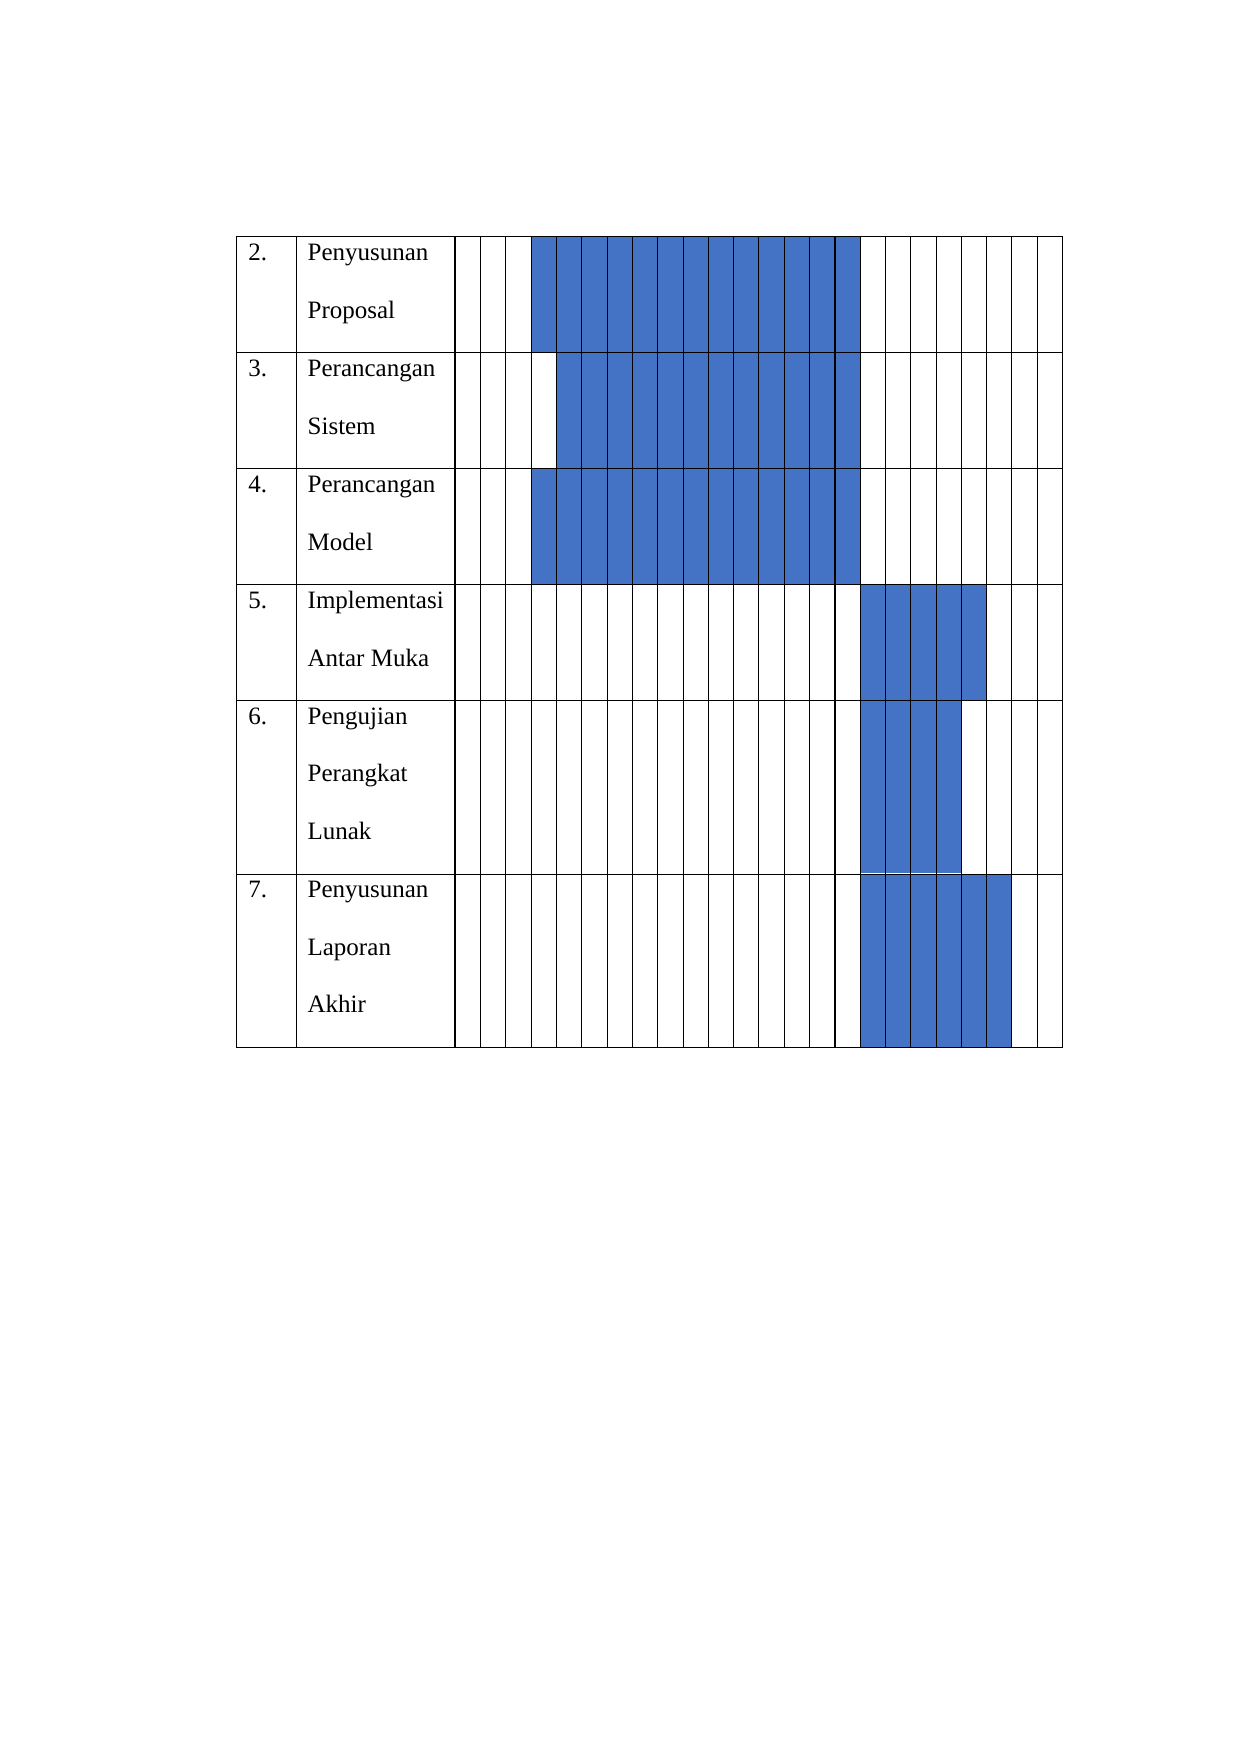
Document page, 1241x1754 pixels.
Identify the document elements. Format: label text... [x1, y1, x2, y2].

table_cell [506, 585, 531, 700]
table_cell [836, 237, 860, 352]
table_cell [734, 701, 758, 873]
table_cell [785, 237, 809, 352]
table_cell [810, 701, 834, 873]
table_cell [785, 353, 809, 468]
table_cell [810, 585, 834, 700]
table_cell [911, 585, 936, 700]
table_cell [557, 701, 581, 873]
table_cell 4. [237, 469, 296, 584]
table_cell [1038, 875, 1062, 1047]
table_cell [582, 469, 607, 584]
table_cell [861, 585, 885, 700]
table_cell [911, 875, 936, 1047]
table_cell [1012, 237, 1037, 352]
table_cell [886, 875, 910, 1047]
table_cell [506, 701, 531, 873]
table_cell [608, 469, 632, 584]
table_cell [1012, 353, 1037, 468]
table_cell [734, 469, 758, 584]
table_cell [1012, 585, 1037, 700]
table_cell [962, 469, 986, 584]
table_cell [481, 585, 505, 700]
table_cell [987, 875, 1011, 1047]
table_cell [836, 701, 860, 873]
table_cell Implementasi Antar Muka [297, 585, 454, 700]
table_cell [557, 875, 581, 1047]
table_cell [456, 585, 480, 700]
table_cell [886, 701, 910, 873]
table_cell [658, 469, 683, 584]
table_cell [886, 585, 910, 700]
table_cell [684, 353, 708, 468]
table_cell [481, 353, 505, 468]
table_cell [759, 701, 784, 873]
table_cell [987, 585, 1011, 700]
table_cell Penyusunan Laporan Akhir [297, 875, 454, 1047]
table_cell [1038, 353, 1062, 468]
table_cell [709, 469, 733, 584]
table_cell [911, 469, 936, 584]
table_cell [734, 875, 758, 1047]
table_cell [937, 701, 961, 873]
table_cell [937, 237, 961, 352]
table_cell [709, 353, 733, 468]
table_cell [456, 875, 480, 1047]
table_cell [608, 353, 632, 468]
table_cell [937, 585, 961, 700]
table_cell [684, 237, 708, 352]
table_cell [734, 237, 758, 352]
table_cell [582, 701, 607, 873]
table_cell Perancangan Sistem [297, 353, 454, 468]
table_cell [532, 469, 556, 584]
table_cell [810, 353, 834, 468]
table_cell [481, 875, 505, 1047]
table_cell [987, 237, 1011, 352]
table_cell [557, 353, 581, 468]
table_cell [810, 875, 834, 1047]
table_cell [836, 585, 860, 700]
table_cell [608, 875, 632, 1047]
table_cell [506, 875, 531, 1047]
table_cell [658, 237, 683, 352]
table_cell [759, 875, 784, 1047]
table_cell [658, 353, 683, 468]
table_cell [684, 875, 708, 1047]
table_cell Penyusunan Proposal [297, 237, 454, 352]
table_cell [962, 585, 986, 700]
table_cell [506, 469, 531, 584]
table_cell [532, 353, 556, 468]
table_cell [506, 237, 531, 352]
table_cell [810, 237, 834, 352]
table_cell [684, 469, 708, 584]
table_cell [582, 875, 607, 1047]
table_cell [456, 469, 480, 584]
table_cell [759, 585, 784, 700]
table_cell [658, 585, 683, 700]
table_cell [709, 701, 733, 873]
table_cell [456, 701, 480, 873]
table_cell [557, 237, 581, 352]
table_cell [633, 701, 657, 873]
table_cell [557, 585, 581, 700]
table_cell 2. [237, 237, 296, 352]
table_cell [810, 469, 834, 584]
table_cell [962, 237, 986, 352]
table_cell [987, 701, 1011, 873]
table_cell [1012, 875, 1037, 1047]
table_cell [911, 701, 936, 873]
table_cell [861, 875, 885, 1047]
table_cell [962, 701, 986, 873]
table_cell [886, 469, 910, 584]
table_cell [861, 237, 885, 352]
table_cell [785, 585, 809, 700]
table_cell [937, 353, 961, 468]
table_cell 6. [237, 701, 296, 873]
table_cell [456, 353, 480, 468]
table_cell [1038, 585, 1062, 700]
table_cell [709, 585, 733, 700]
table_cell [633, 237, 657, 352]
table_cell [1012, 469, 1037, 584]
table_cell [608, 585, 632, 700]
table_cell Pengujian Perangkat Lunak [297, 701, 454, 873]
table_cell [582, 237, 607, 352]
table_cell Perancangan Model [297, 469, 454, 584]
table_cell [785, 875, 809, 1047]
table_cell [1012, 701, 1037, 873]
table_cell [1038, 701, 1062, 873]
table_cell [836, 353, 860, 468]
table_cell [633, 875, 657, 1047]
table_cell [1038, 469, 1062, 584]
table_cell [481, 469, 505, 584]
table_cell [557, 469, 581, 584]
table_cell [911, 237, 936, 352]
table_cell [759, 237, 784, 352]
table_cell [987, 469, 1011, 584]
table_cell [608, 701, 632, 873]
table_cell [506, 353, 531, 468]
table_cell [836, 469, 860, 584]
table_cell [734, 585, 758, 700]
table_cell [709, 237, 733, 352]
table_cell [633, 353, 657, 468]
table_cell [987, 353, 1011, 468]
table_cell [532, 585, 556, 700]
table_cell [861, 701, 885, 873]
table_cell [709, 875, 733, 1047]
table_cell [684, 585, 708, 700]
table_cell [658, 701, 683, 873]
table_cell [658, 875, 683, 1047]
table_cell [785, 469, 809, 584]
table_cell [937, 469, 961, 584]
table_cell [532, 701, 556, 873]
table_cell [962, 875, 986, 1047]
table_cell [684, 701, 708, 873]
table_cell 5. [237, 585, 296, 700]
table_cell [1038, 237, 1062, 352]
table_cell [886, 237, 910, 352]
table_cell [633, 469, 657, 584]
table_cell [759, 353, 784, 468]
table_cell [608, 237, 632, 352]
table_cell [633, 585, 657, 700]
table_cell 7. [237, 875, 296, 1047]
table_cell [962, 353, 986, 468]
table_cell [481, 237, 505, 352]
table_cell [836, 875, 860, 1047]
table_cell 3. [237, 353, 296, 468]
table_cell [582, 585, 607, 700]
table_cell [886, 353, 910, 468]
table_cell [911, 353, 936, 468]
table_cell [456, 237, 480, 352]
table_cell [532, 237, 556, 352]
table_cell [937, 875, 961, 1047]
table_cell [861, 353, 885, 468]
table_cell [582, 353, 607, 468]
table_cell [734, 353, 758, 468]
table_cell [861, 469, 885, 584]
table_cell [481, 701, 505, 873]
table_cell [532, 875, 556, 1047]
table_cell [759, 469, 784, 584]
table_cell [785, 701, 809, 873]
